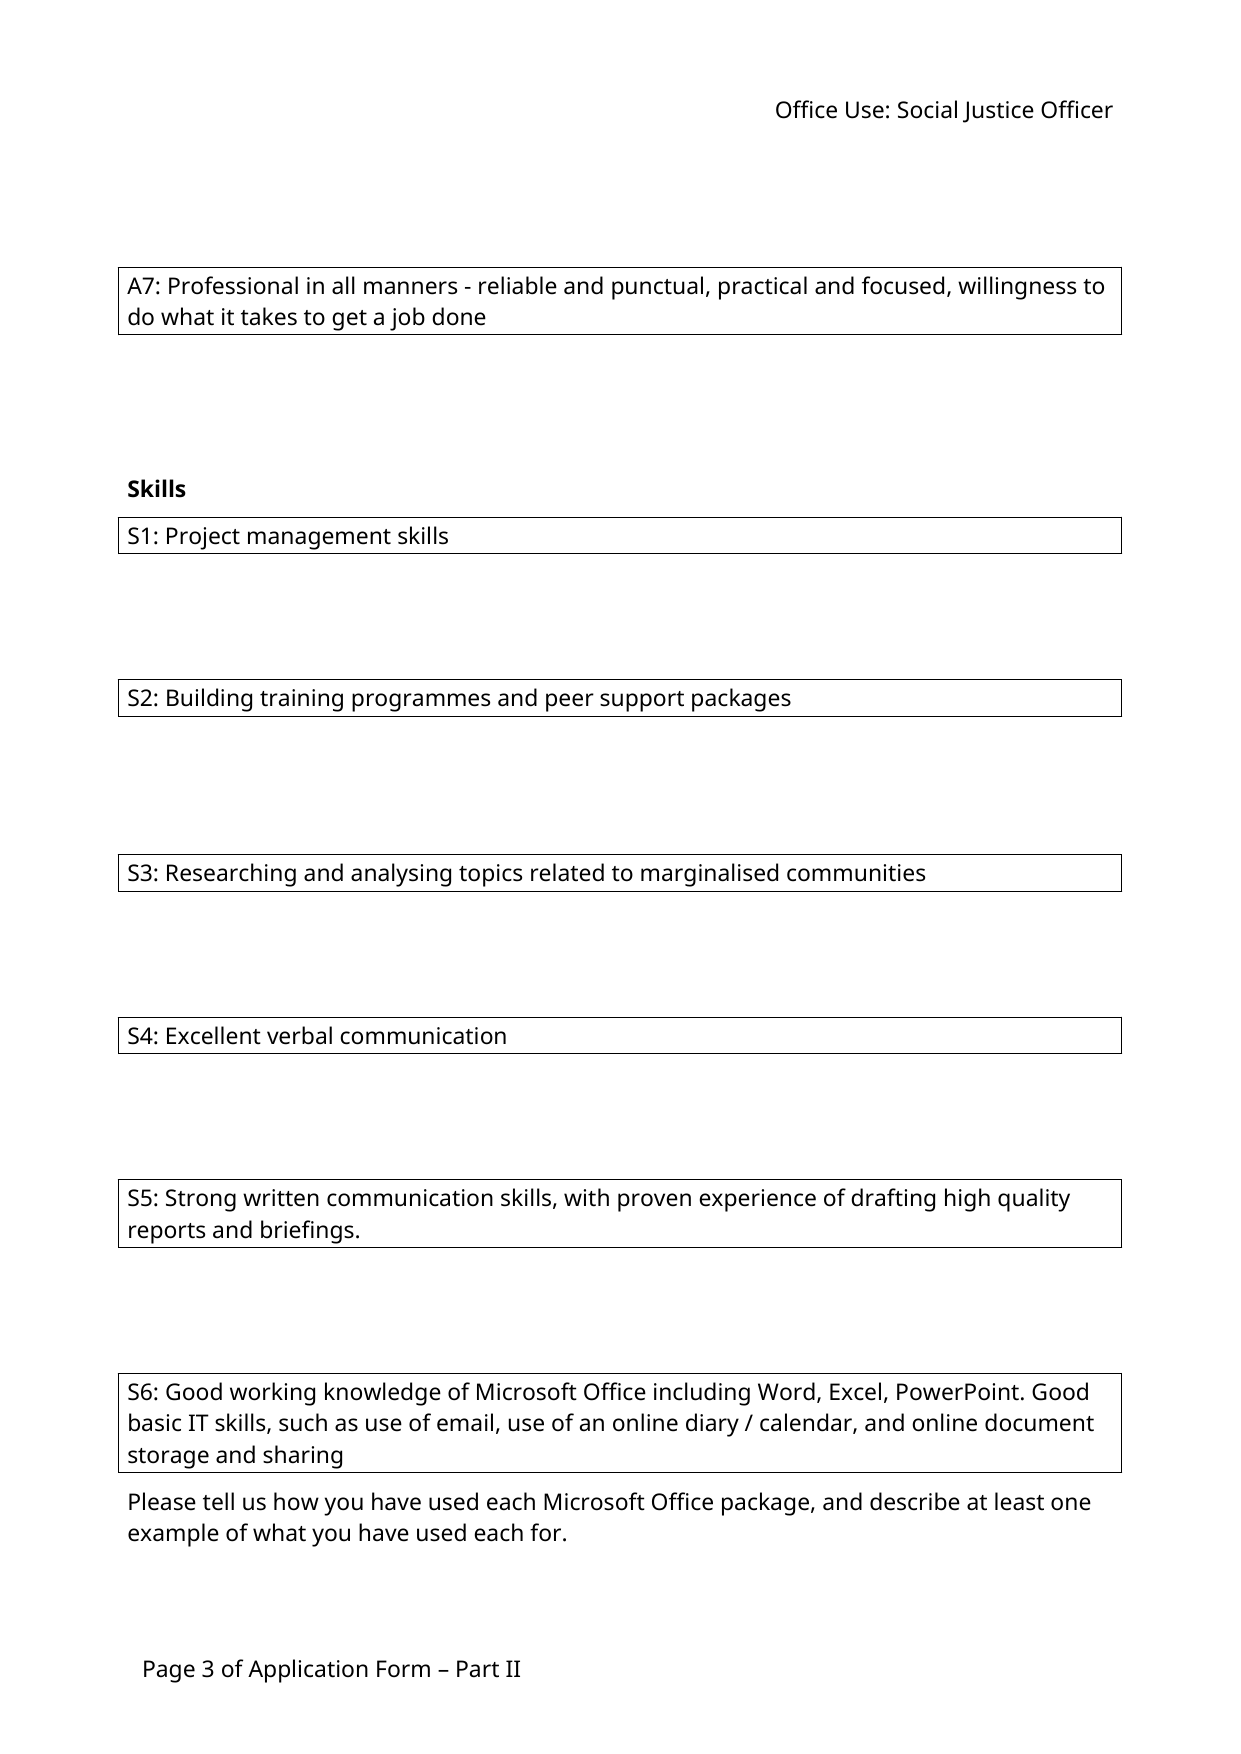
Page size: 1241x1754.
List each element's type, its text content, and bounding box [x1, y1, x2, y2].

text Skills [127, 473, 1113, 504]
text S5: Strong written communication skills, with proven experience of drafting high quality reports and briefings. [119, 1180, 1121, 1247]
text A7: Professional in all manners - reliable and punctual, practical and focused, willingness to do what it takes to get a job done [119, 268, 1121, 334]
text S1: Project management skills [119, 518, 1121, 553]
text Please tell us how you have used each Microsoft Office package, and describe at least one example of what you have used each for. [127, 1485, 1113, 1548]
text S6: Good working knowledge of Microsoft Office including Word, Excel, PowerPoint. Good basic IT skills, such as use of email, use of an online diary / calendar, and online document storage and sharing [119, 1374, 1121, 1472]
text S3: Researching and analysing topics related to marginalised communities [119, 855, 1121, 891]
text S4: Excellent verbal communication [119, 1018, 1121, 1053]
text S2: Building training programmes and peer support packages [119, 680, 1121, 716]
